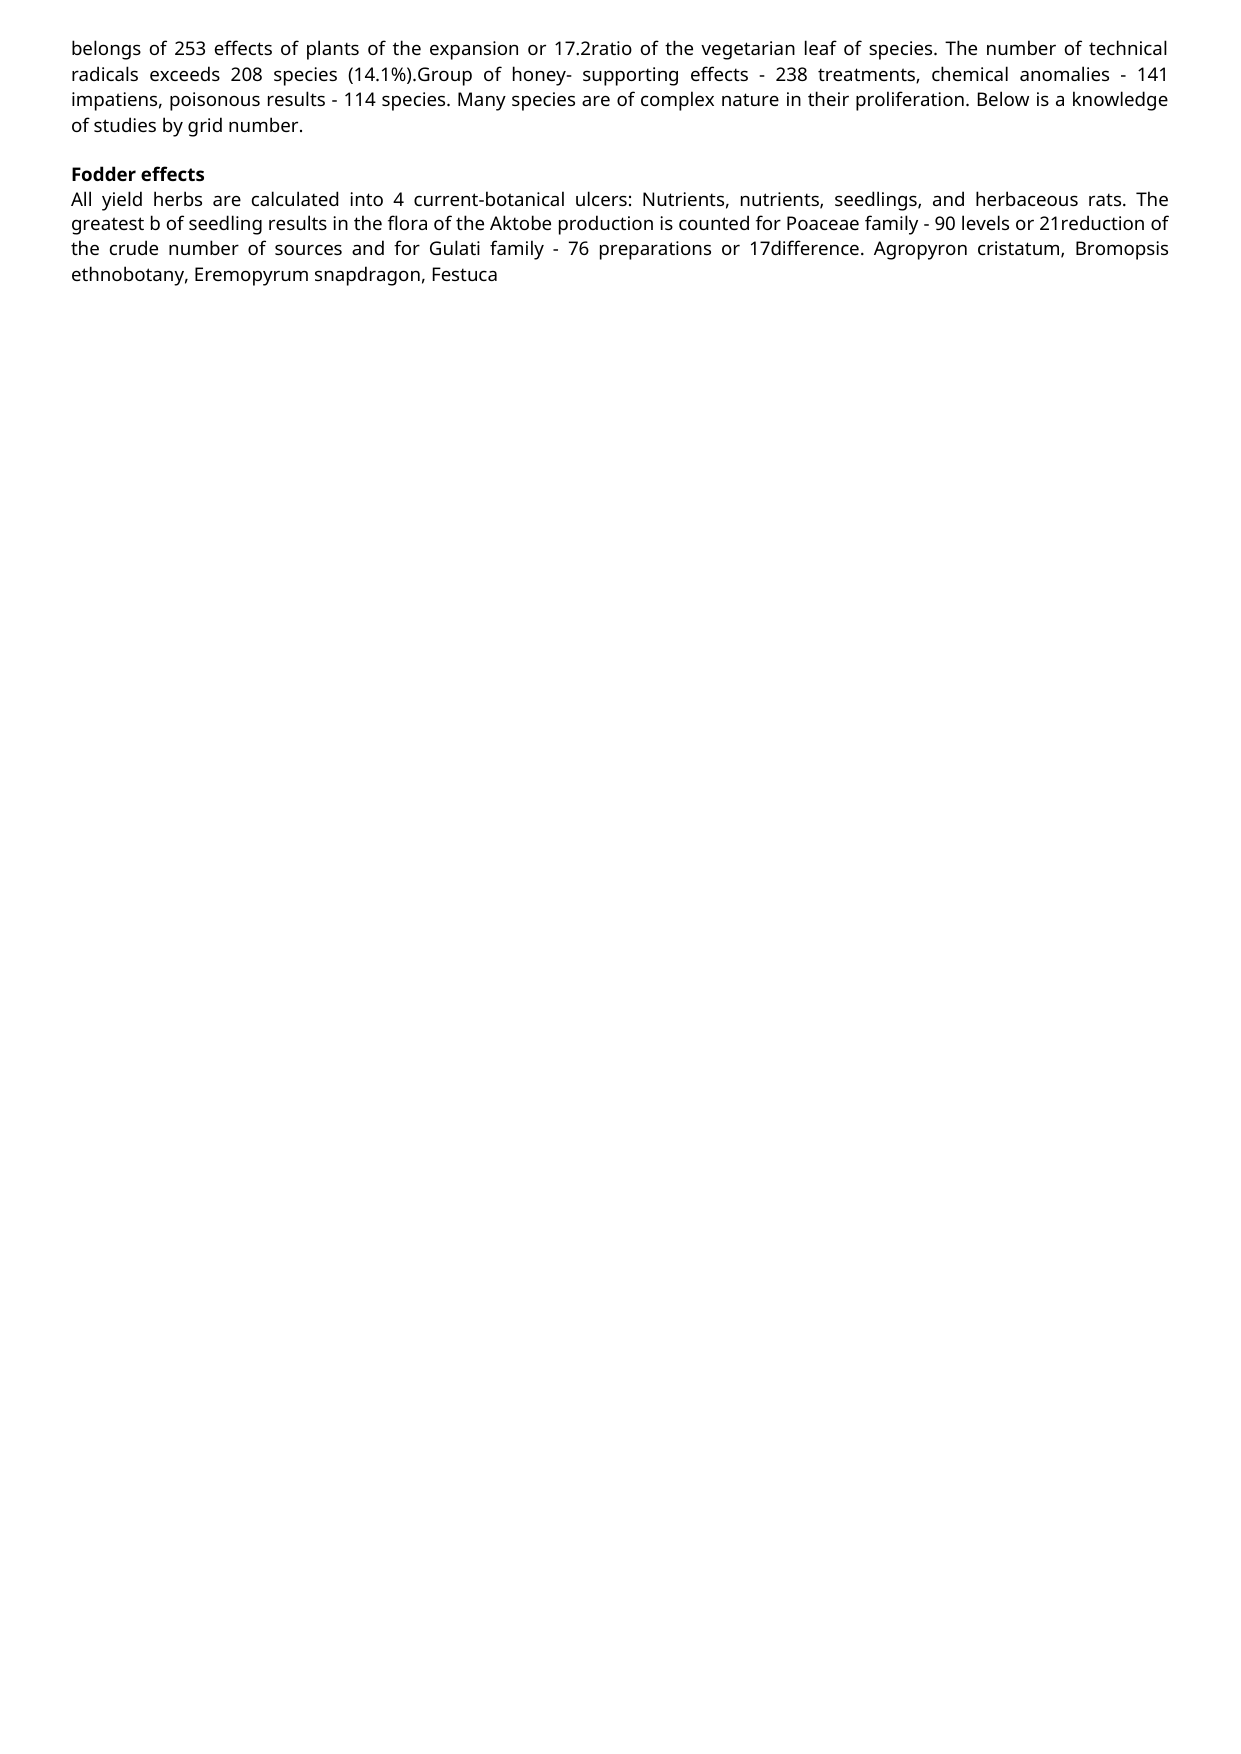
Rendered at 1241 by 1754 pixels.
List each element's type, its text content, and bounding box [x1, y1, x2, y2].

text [71, 35, 1170, 137]
text All yield herbs are calculated into 4 current-botanical ulcers: Nutrients, nutrients, seedlings, and herbaceous rats. The greatest b of seedling results in the flora of the Aktobe production is counted for Poaceae family - 90 levels or 21reduction of the crude number of sources and for Gulati family - 76 preparations or 17difference. Agropyron cristatum, Bromopsis ethnobotany, Eremopyrum snapdragon, Festuca [71, 186, 1170, 286]
subtitle Fodder effects [71, 163, 1182, 186]
